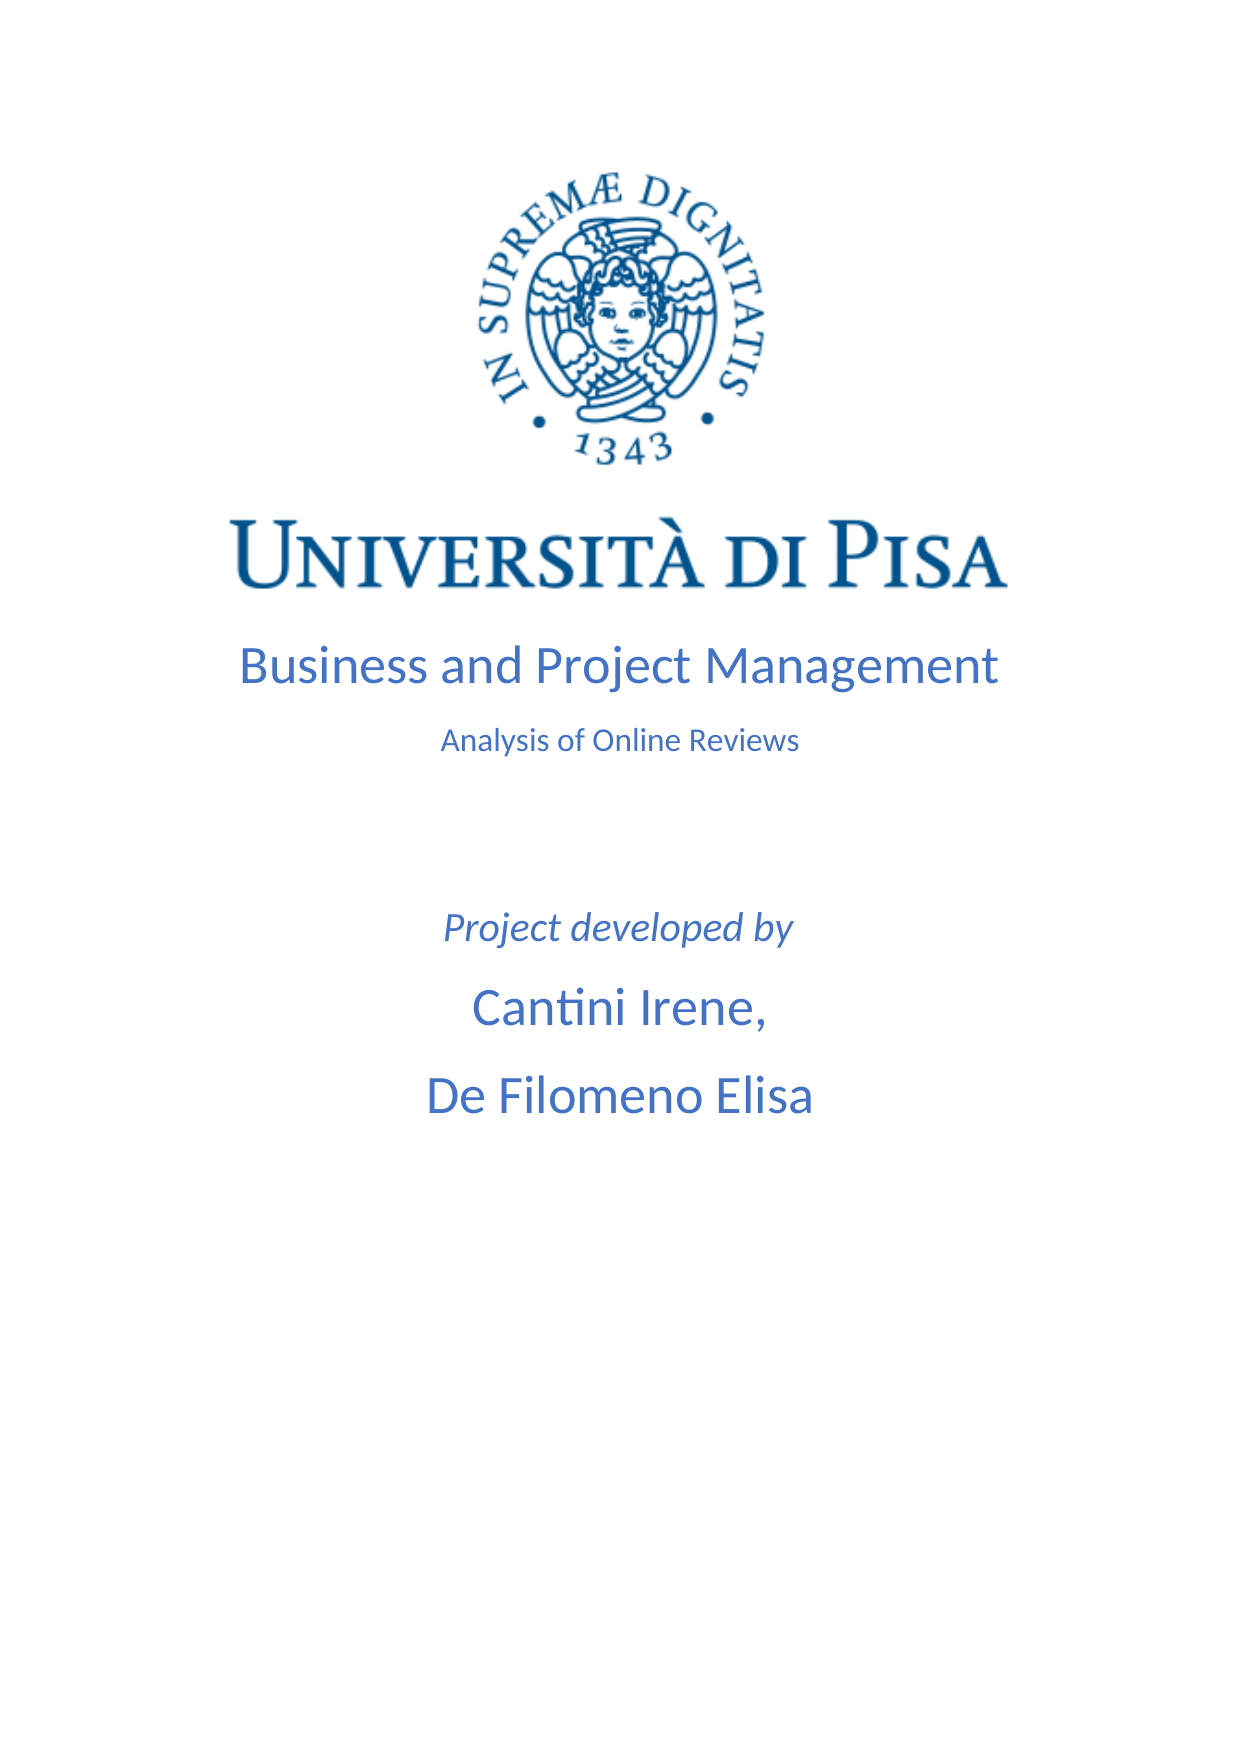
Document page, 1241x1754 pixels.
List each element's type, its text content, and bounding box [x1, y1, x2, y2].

text Project developed by [118, 901, 1122, 952]
text Business and Project Management [118, 335, 1122, 697]
picture [173, 147, 1067, 613]
text De Filomeno Elisa [118, 1061, 1122, 1127]
text Analysis of Online Reviews [118, 719, 1122, 760]
text Cantini Irene, [118, 973, 1122, 1039]
